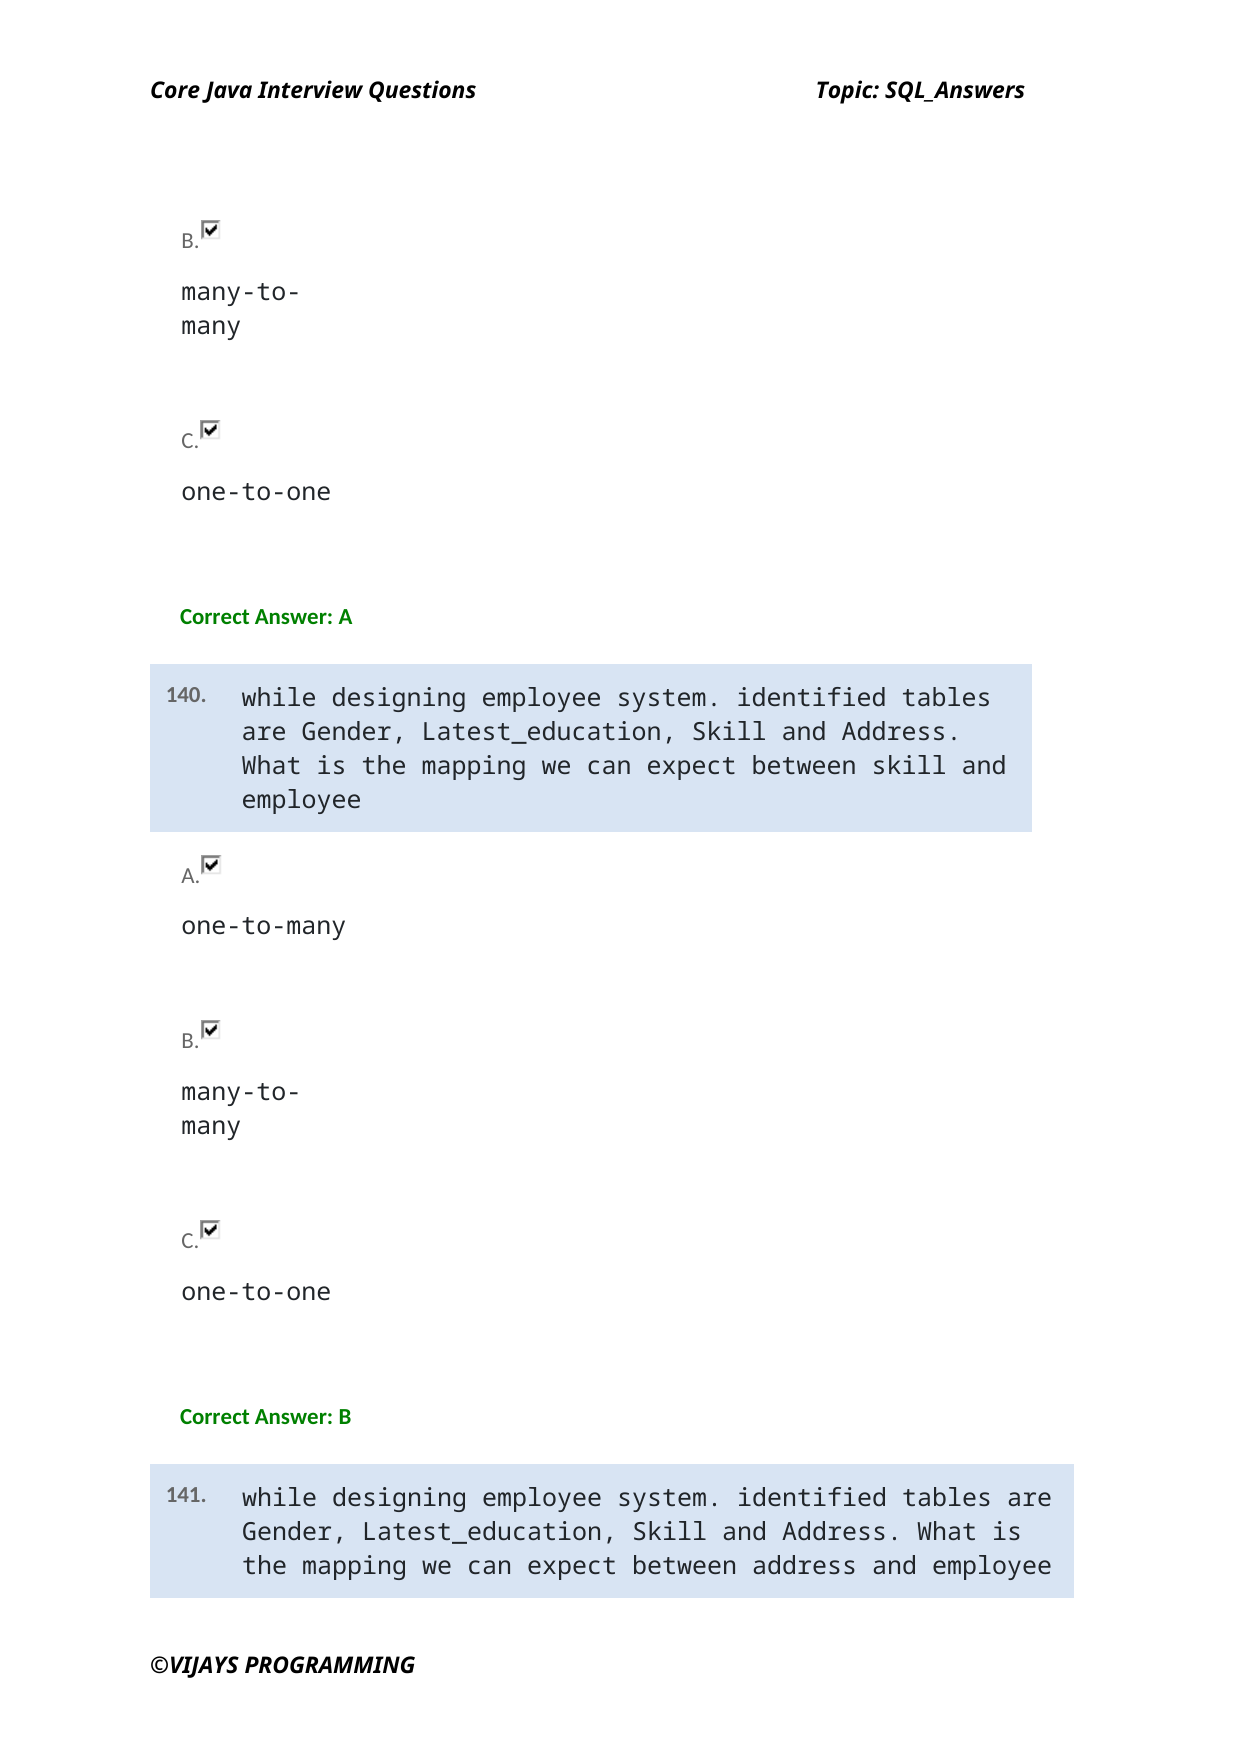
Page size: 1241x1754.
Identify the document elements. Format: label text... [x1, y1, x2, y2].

table_cell Correct Answer: A [150, 594, 1090, 664]
table_header while designing employee system. identified tables are Gender, Latest_education, Skill and Address. What is the mapping we can expect between address and employee [226, 1464, 1074, 1598]
table_cell 140. [150, 664, 226, 832]
table_cell while designing employee system. identified tables are Gender, Latest_education, Skill and Address. What is the mapping we can expect between skill and employee [226, 664, 1032, 832]
table_header 141. [150, 1464, 226, 1598]
table_cell Correct Answer: B [150, 1394, 1090, 1464]
table_cell [150, 832, 1090, 1394]
table_cell [150, 150, 1090, 594]
